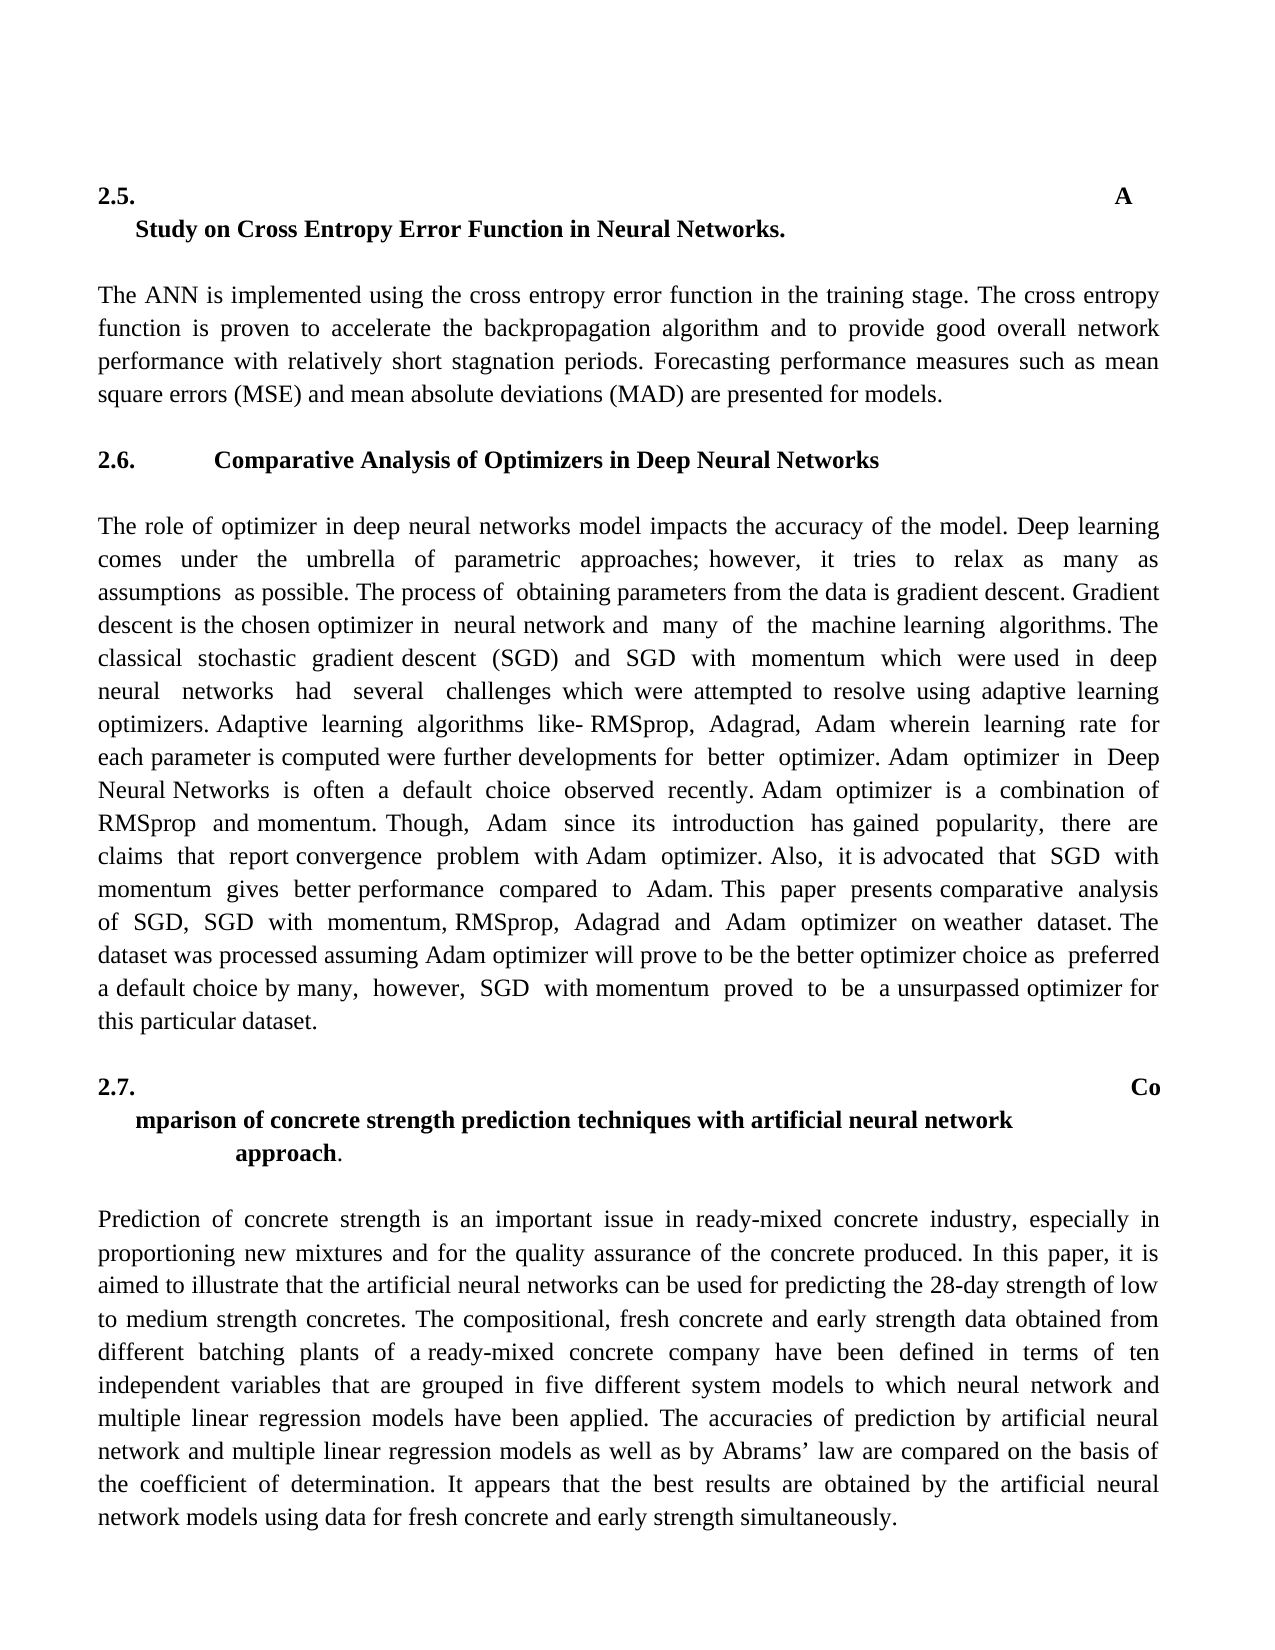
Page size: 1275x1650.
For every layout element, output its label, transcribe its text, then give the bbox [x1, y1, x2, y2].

list Comparison of concrete strength prediction techniques with artificial neural network [98, 1072, 1161, 1134]
text approach. [98, 1138, 1161, 1167]
list Comparative Analysis of Optimizers in Deep Neural Networks [98, 445, 1161, 474]
text Prediction of concrete strength is an important issue in ready-mixed concrete industry, especially in proportioning new mixtures and for the quality assurance of the concrete produced. In this paper, it is aimed to illustrate that the artificial neural networks can be used for predicting the 28-day strength of low to medium strength concretes. The compositional, fresh concrete and early strength data obtained from different batching plants of a ready-mixed concrete company have been defined in terms of ten independent variables that are grouped in five different system models to which neural network and multiple linear regression models have been applied. The accuracies of prediction by artificial neural network and multiple linear regression models as well as by Abrams’ law are compared on the basis of the coefficient of determination. It appears that the best results are obtained by the artificial neural network models using data for fresh concrete and early strength simultaneously. [98, 1204, 1161, 1531]
text The ANN is implemented using the cross entropy error function in the training stage. The cross entropy function is proven to accelerate the backpropagation algorithm and to provide good overall network performance with relatively short stagnation periods. Forecasting performance measures such as mean square errors (MSE) and mean absolute deviations (MAD) are presented for models. [98, 280, 1161, 408]
list A Study on Cross Entropy Error Function in Neural Networks. [98, 181, 1161, 243]
text The role of optimizer in deep neural networks model impacts the accuracy of the model. Deep learning comes under the umbrella of parametric approaches; however, it tries to relax as many as assumptions as possible. The process of obtaining parameters from the data is gradient descent. Gradient descent is the chosen optimizer in neural network and many of the machine learning algorithms. The classical stochastic gradient descent (SGD) and SGD with momentum which were used in deep neural networks had several challenges which were attempted to resolve using adaptive learning optimizers. Adaptive learning algorithms like- RMSprop, Adagrad, Adam wherein learning rate for each parameter is computed were further developments for better optimizer. Adam optimizer in Deep Neural Networks is often a default choice observed recently. Adam optimizer is a combination of RMSprop and momentum. Though, Adam since its introduction has gained popularity, there are claims that report convergence problem with Adam optimizer. Also, it is advocated that SGD with momentum gives better performance compared to Adam. This paper presents comparative analysis of SGD, SGD with momentum, RMSprop, Adagrad and Adam optimizer on weather dataset. The dataset was processed assuming Adam optimizer will prove to be the better optimizer choice as preferred a default choice by many, however, SGD with momentum proved to be a unsurpassed optimizer for this particular dataset. [98, 511, 1161, 1035]
